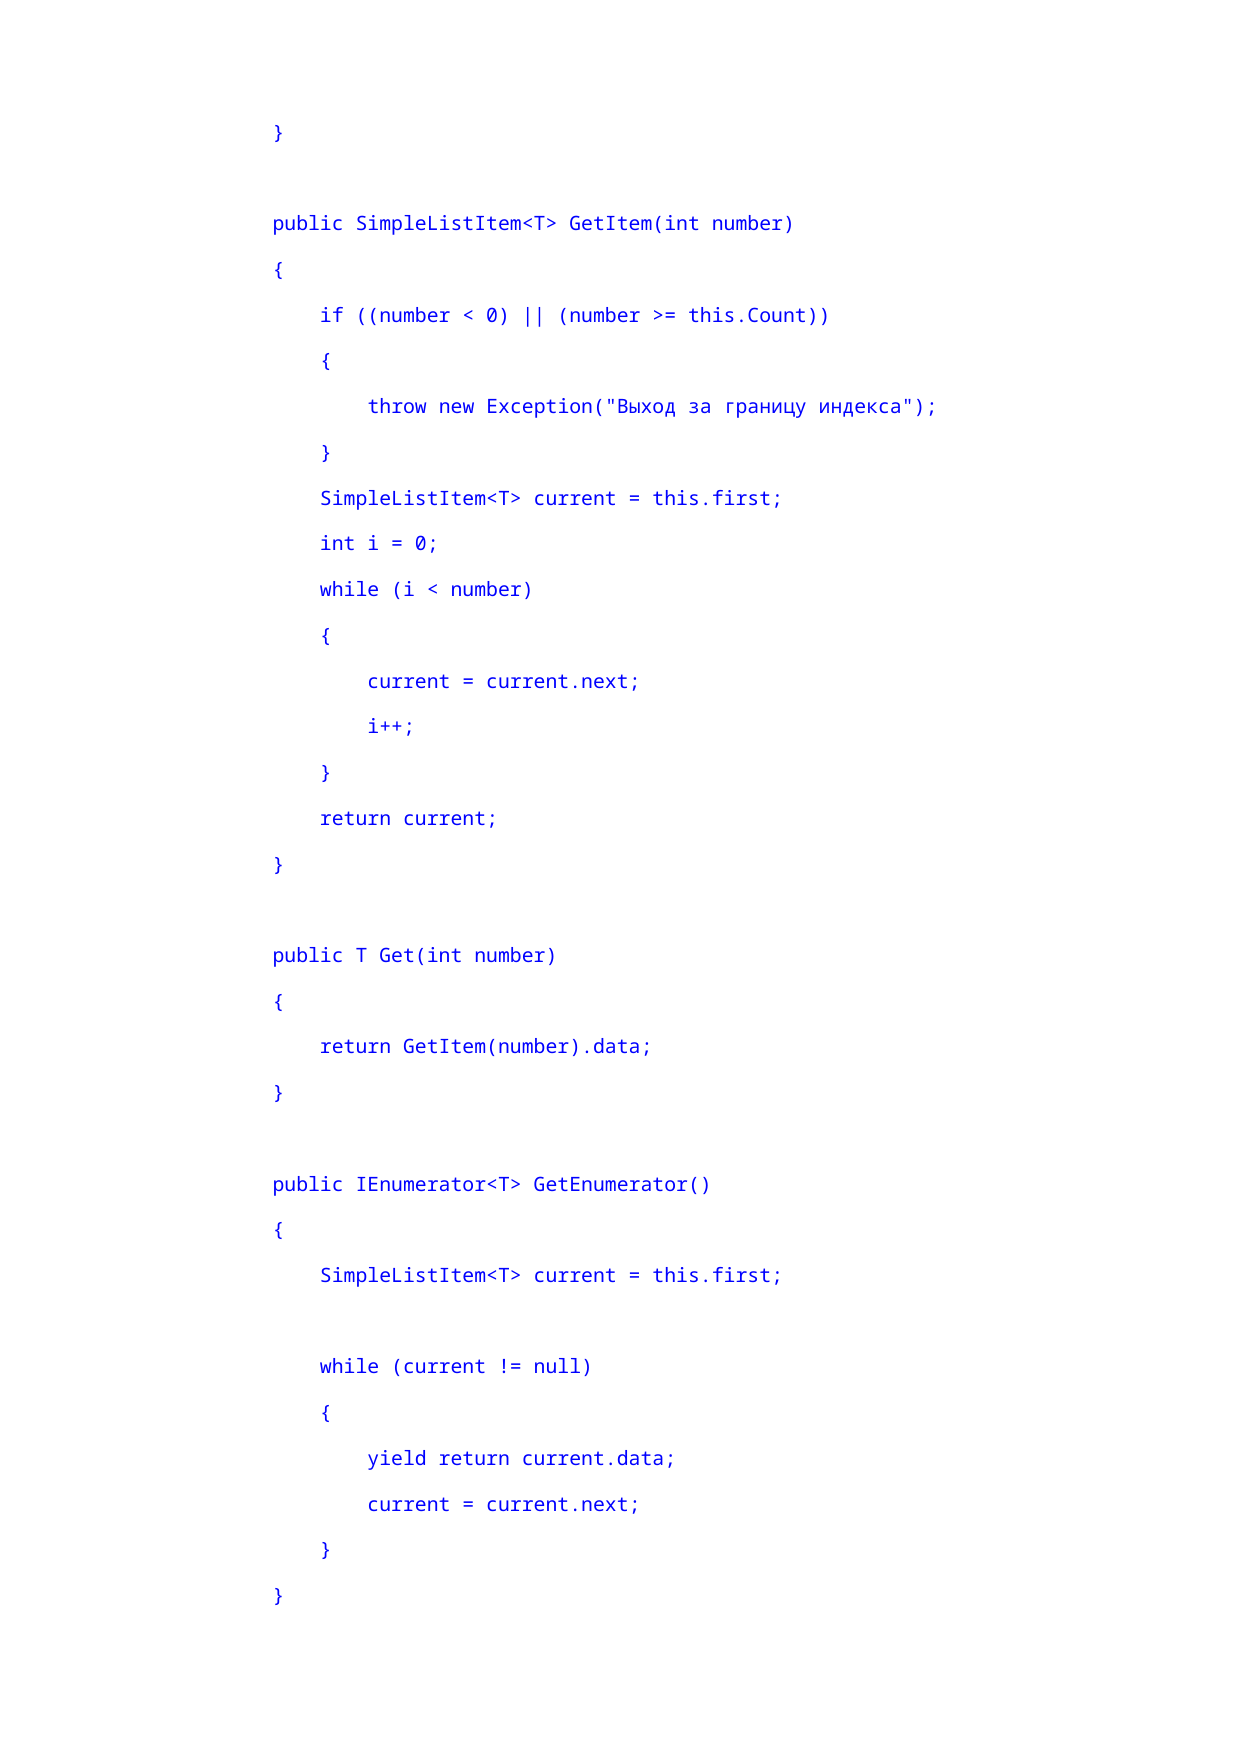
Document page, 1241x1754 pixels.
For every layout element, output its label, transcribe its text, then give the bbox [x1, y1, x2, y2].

text return GetItem(number).data; [177, 1033, 1152, 1060]
text throw new Exception("Выход за границу индекса"); [177, 392, 1152, 419]
text { [177, 1398, 1152, 1426]
text } [177, 1078, 1152, 1105]
text yield return current.data; [177, 1444, 1152, 1471]
text while (current != null) [177, 1353, 1152, 1380]
text { [177, 255, 1152, 282]
text { [177, 347, 1152, 374]
text { [177, 987, 1152, 1014]
text public SimpleListItem<T> GetItem(int number) [177, 209, 1152, 237]
text } [177, 1536, 1152, 1563]
text int i = 0; [177, 530, 1152, 557]
text current = current.next; [177, 1490, 1152, 1517]
text i++; [177, 713, 1152, 739]
text } [177, 1581, 1152, 1608]
text { [177, 1216, 1152, 1243]
text while (i < number) [177, 575, 1152, 602]
text } [177, 850, 1152, 877]
text SimpleListItem<T> current = this.first; [177, 1261, 1152, 1288]
text { [177, 621, 1152, 648]
text if ((number < 0) || (number >= this.Count)) [177, 301, 1152, 328]
text public T Get(int number) [177, 941, 1152, 968]
text public IEnumerator<T> GetEnumerator() [177, 1170, 1152, 1197]
text } [177, 758, 1152, 785]
text SimpleListItem<T> current = this.first; [177, 484, 1152, 511]
text current = current.next; [177, 667, 1152, 694]
text } [177, 118, 1152, 145]
text return current; [177, 804, 1152, 831]
text } [177, 438, 1152, 465]
